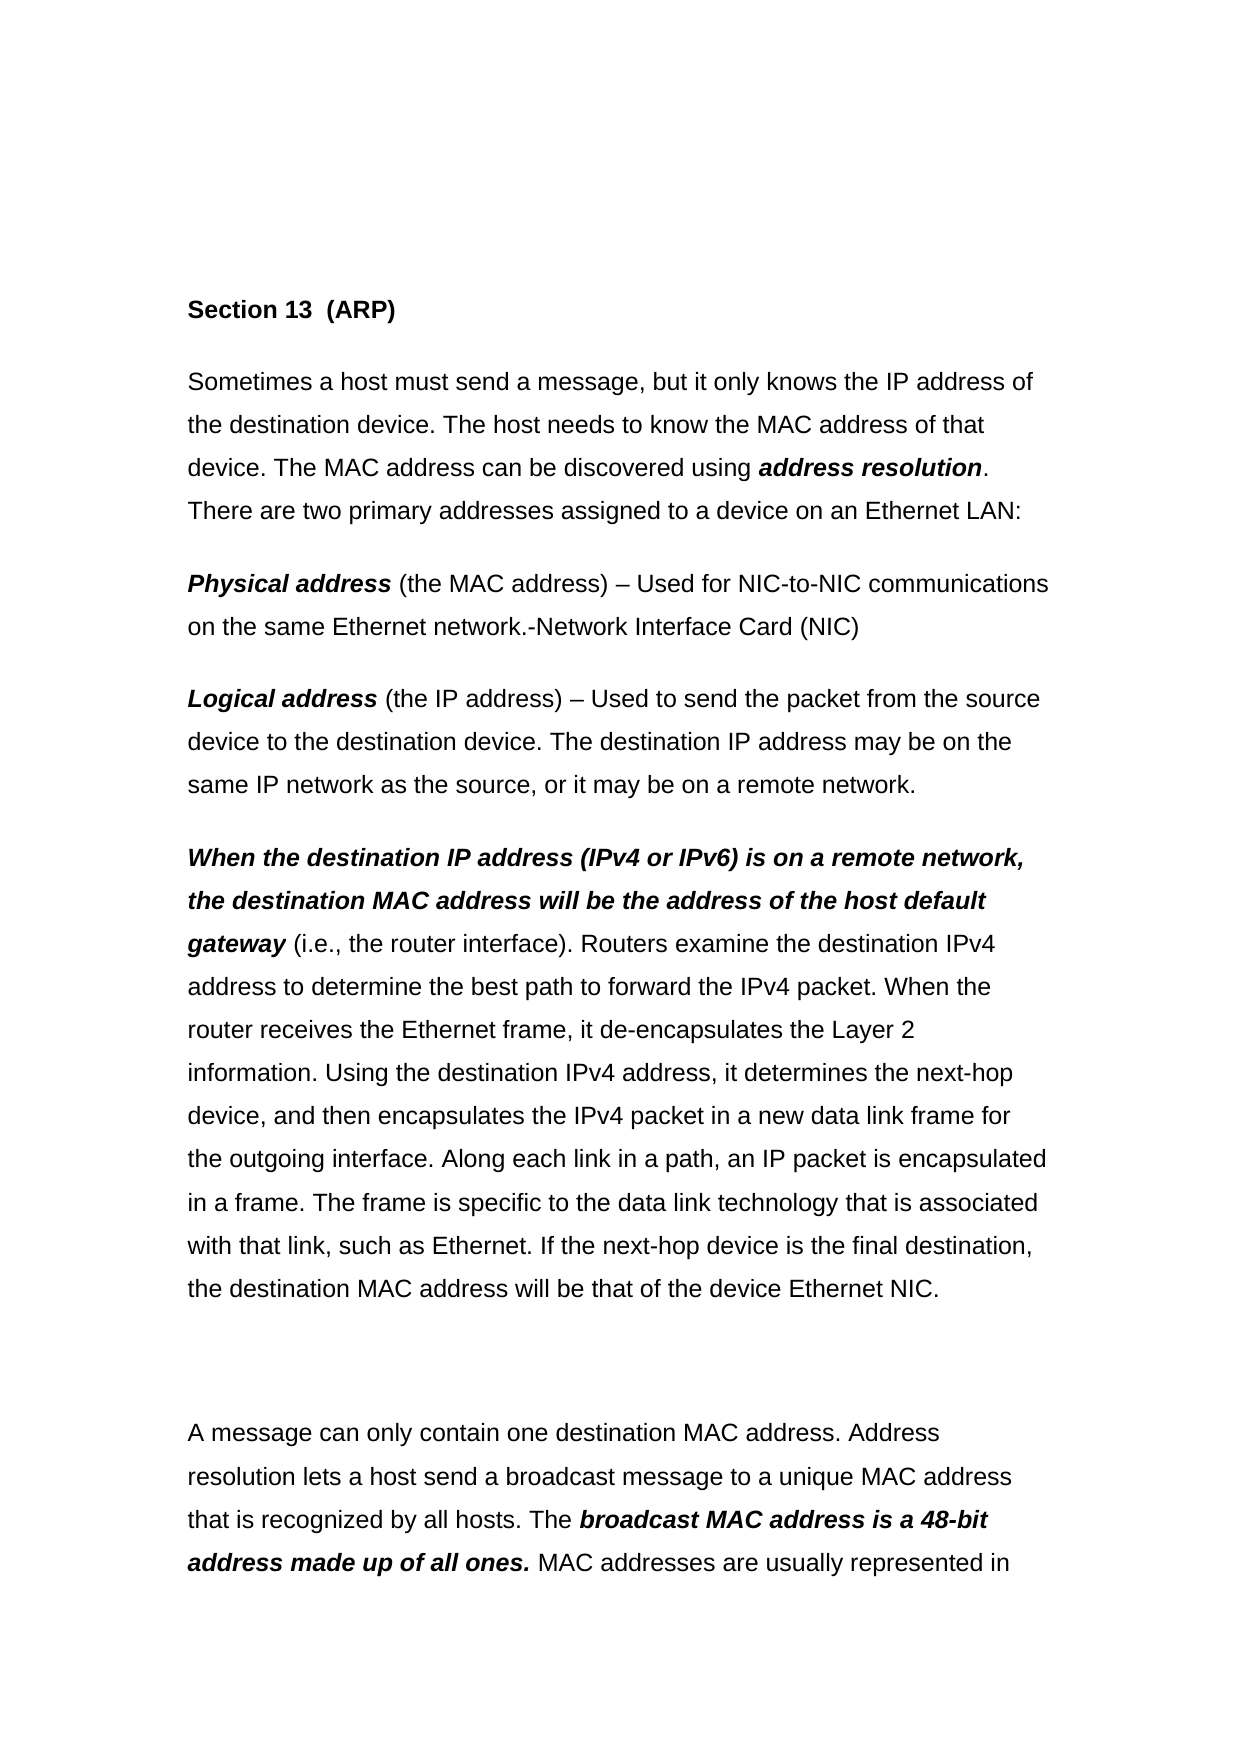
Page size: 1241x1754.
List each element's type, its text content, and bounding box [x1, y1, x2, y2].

text When the destination IP address (IPv4 or IPv6) is on a remote network, the destination MAC address will be the address of the host default gateway (i.e., the router interface). Routers examine the destination IPv4 address to determine the best path to forward the IPv4 packet. When the router receives the Ethernet frame, it de-encapsulates the Layer 2 information. Using the destination IPv4 address, it determines the next-hop device, and then encapsulates the IPv4 packet in a new data link frame for the outgoing interface. Along each link in a path, an IP packet is encapsulated in a frame. The frame is specific to the data link technology that is associated with that link, such as Ethernet. If the next-hop device is the final destination, the destination MAC address will be that of the device Ethernet NIC. [187, 842, 1053, 1302]
text Logical address (the IP address) – Used to send the packet from the source device to the destination device. The destination IP address may be on the same IP network as the source, or it may be on a remote network. [187, 684, 1053, 799]
subtitle Section 13 (ARP) [187, 294, 1053, 323]
text Physical address (the MAC address) – Used for NIC-to-NIC communications on the same Ethernet network.-Network Interface Card (NIC) [187, 568, 1053, 640]
text Sometimes a host must send a message, but it only knows the IP address of the destination device. The host needs to know the MAC address of that device. The MAC address can be discovered using address resolution. There are two primary addresses assigned to a device on an Ethernet LAN: [187, 367, 1053, 525]
